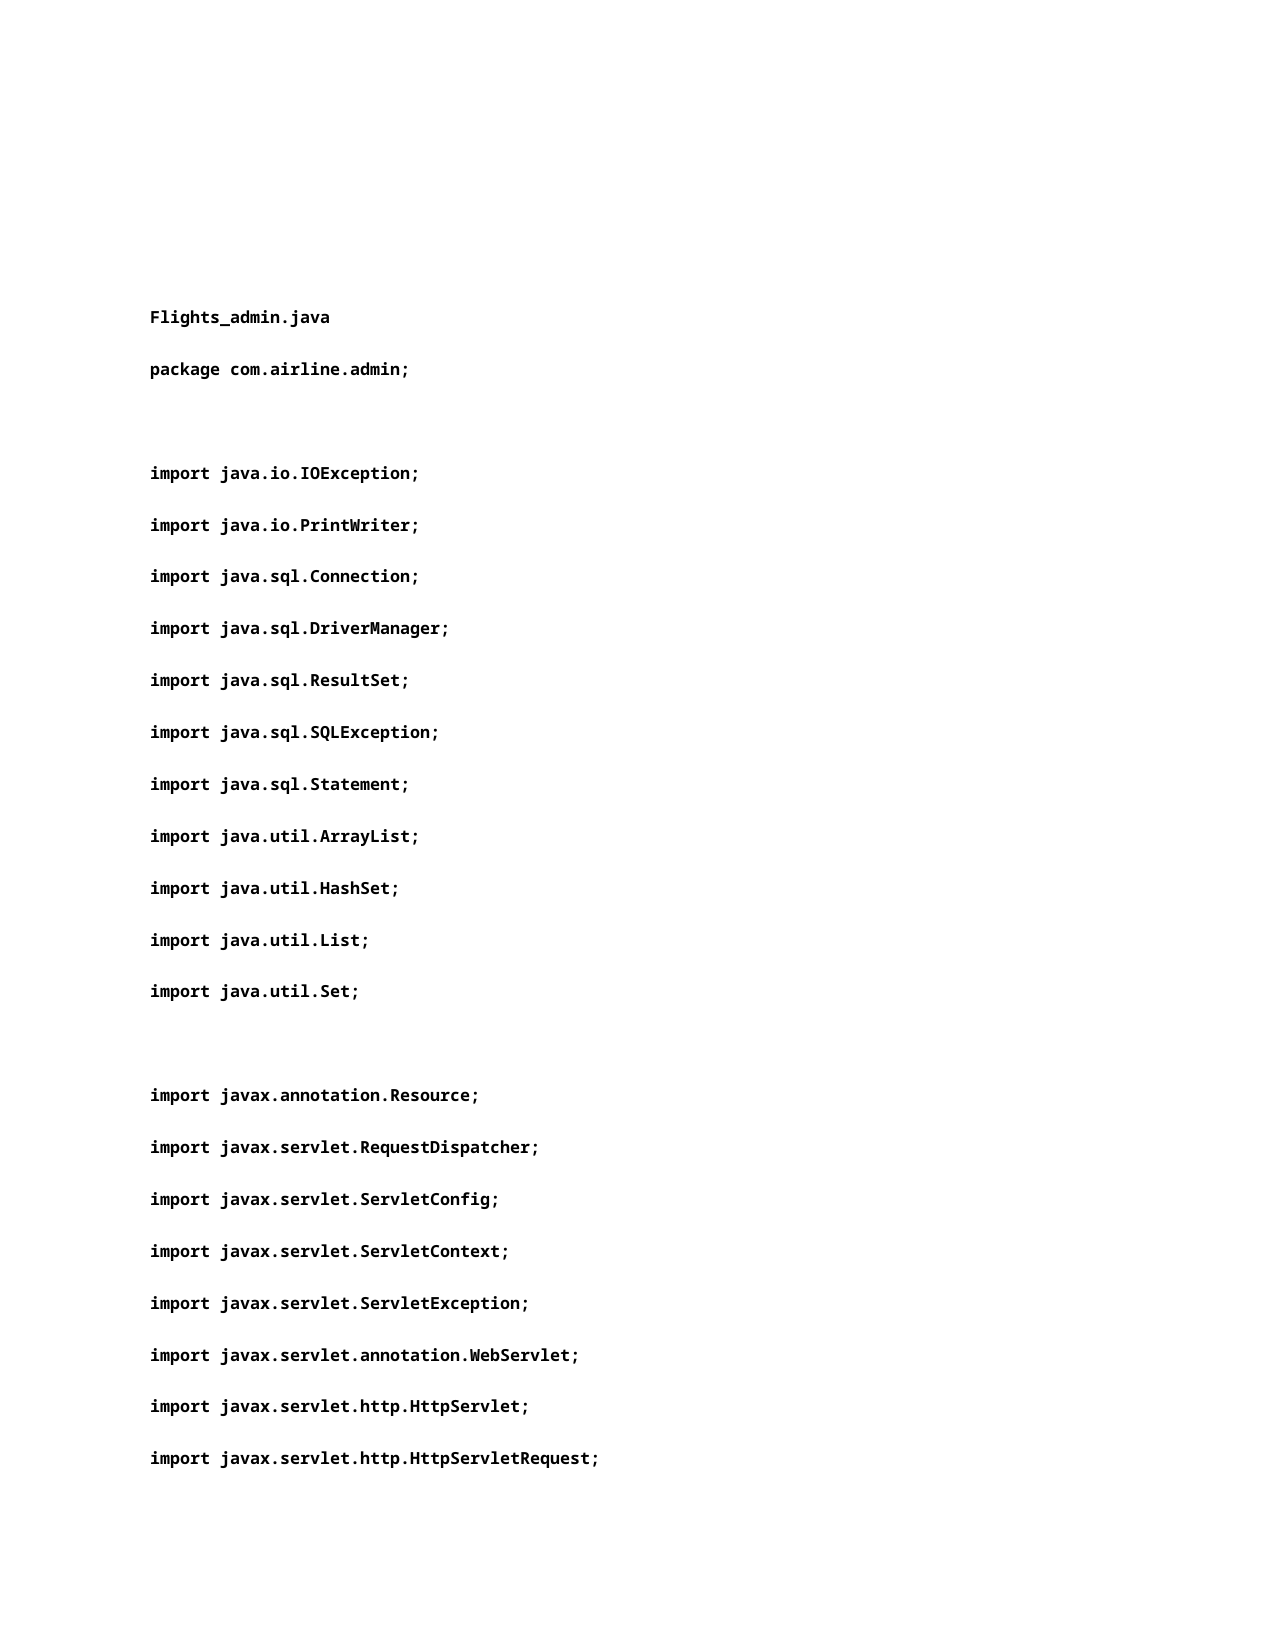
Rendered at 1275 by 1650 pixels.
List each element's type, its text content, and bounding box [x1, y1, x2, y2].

text package com.airline.admin; [150, 357, 1125, 380]
text import java.io.IOException; [150, 461, 1125, 484]
text import javax.servlet.annotation.WebServlet; [150, 1343, 1125, 1366]
text Flights_admin.java [150, 306, 1125, 328]
text import java.util.HashSet; [150, 876, 1125, 899]
text import javax.servlet.http.HttpServlet; [150, 1395, 1125, 1418]
text import javax.servlet.ServletConfig; [150, 1187, 1125, 1210]
text import javax.servlet.http.HttpServletRequest; [150, 1447, 1125, 1469]
text import java.sql.SQLException; [150, 721, 1125, 743]
text import javax.servlet.RequestDispatcher; [150, 1136, 1125, 1158]
text import java.sql.Statement; [150, 772, 1125, 795]
text import java.sql.ResultSet; [150, 669, 1125, 691]
text import java.util.Set; [150, 980, 1125, 1003]
text import javax.servlet.ServletContext; [150, 1239, 1125, 1262]
text import java.sql.Connection; [150, 565, 1125, 588]
text import javax.annotation.Resource; [150, 1084, 1125, 1106]
text import java.io.PrintWriter; [150, 513, 1125, 536]
text import javax.servlet.ServletException; [150, 1291, 1125, 1314]
text import java.sql.DriverManager; [150, 617, 1125, 639]
text import java.util.List; [150, 928, 1125, 951]
text import java.util.ArrayList; [150, 824, 1125, 847]
